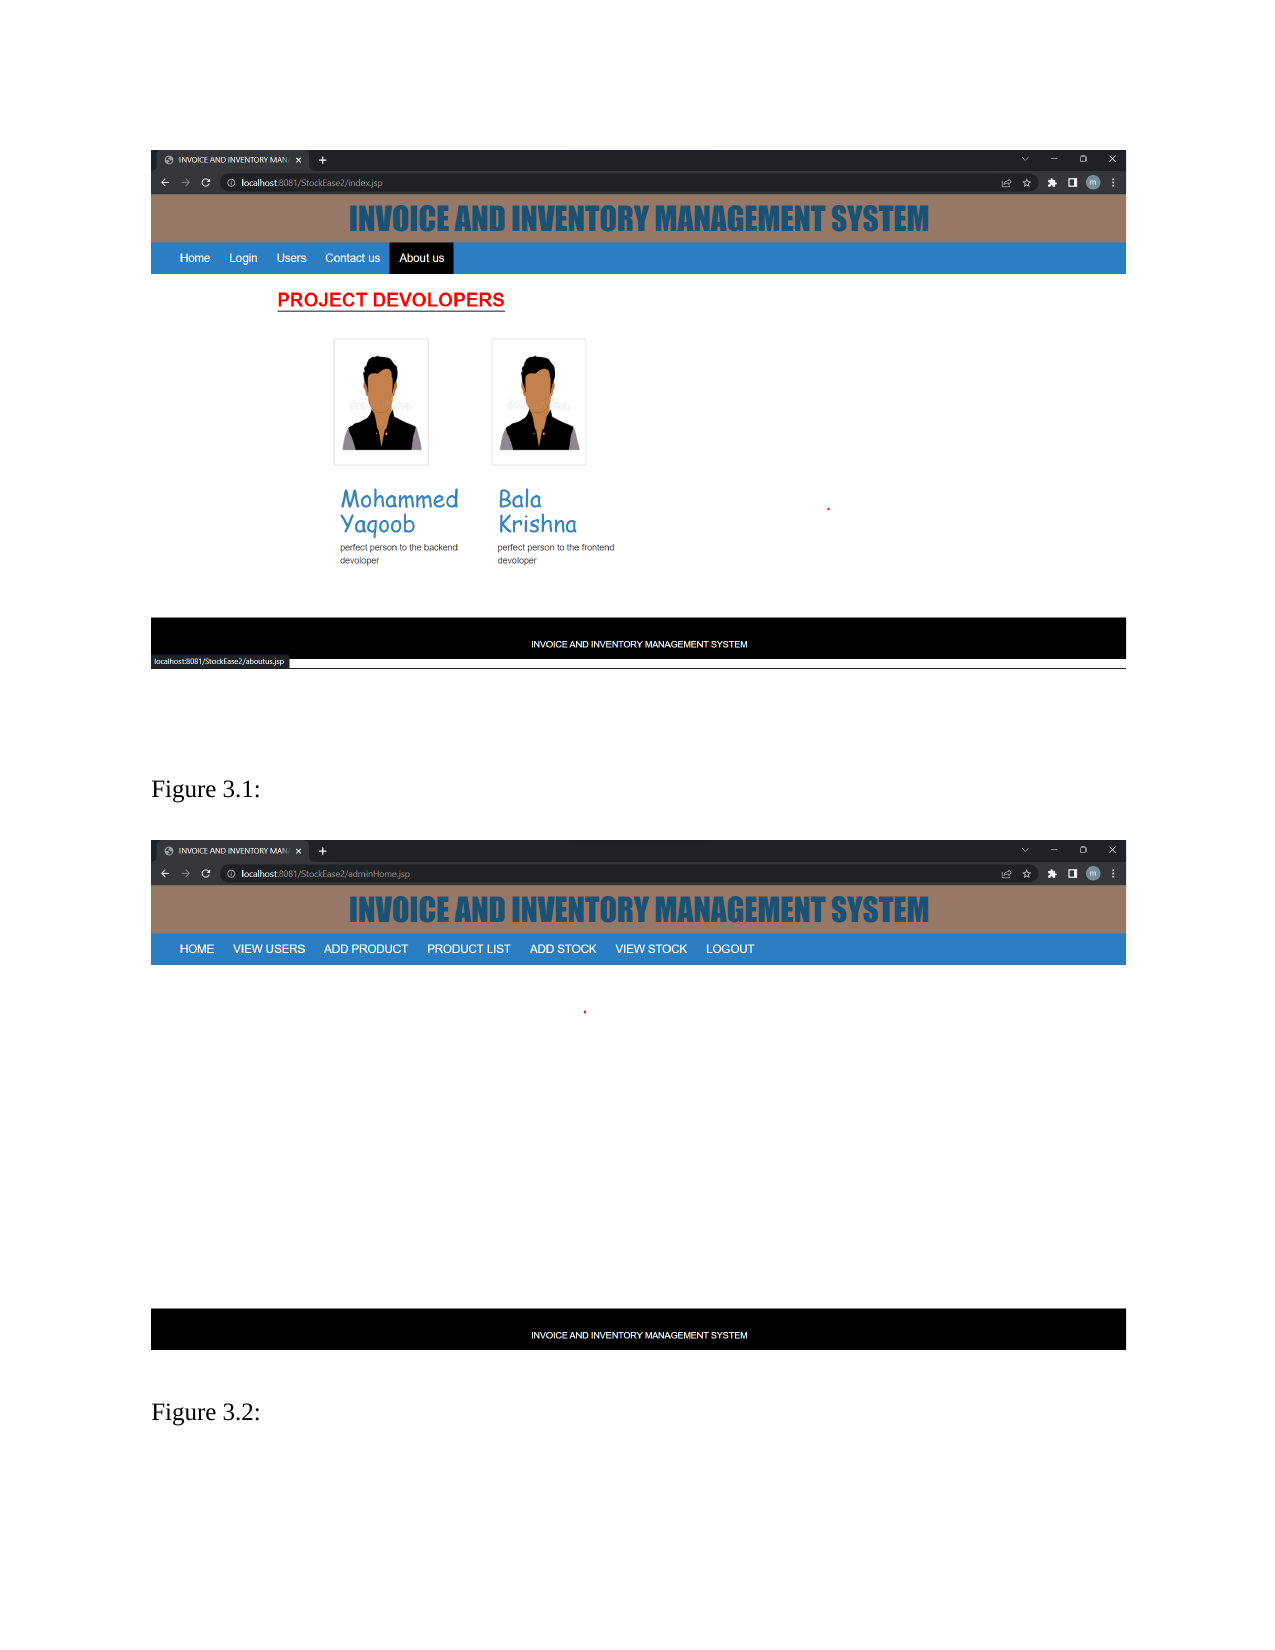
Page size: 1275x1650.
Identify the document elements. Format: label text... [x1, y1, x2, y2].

picture [151, 840, 1127, 1358]
text Figure 3.2: [151, 1397, 1125, 1426]
picture [151, 150, 1127, 669]
text Figure 3.1: [151, 774, 1125, 803]
